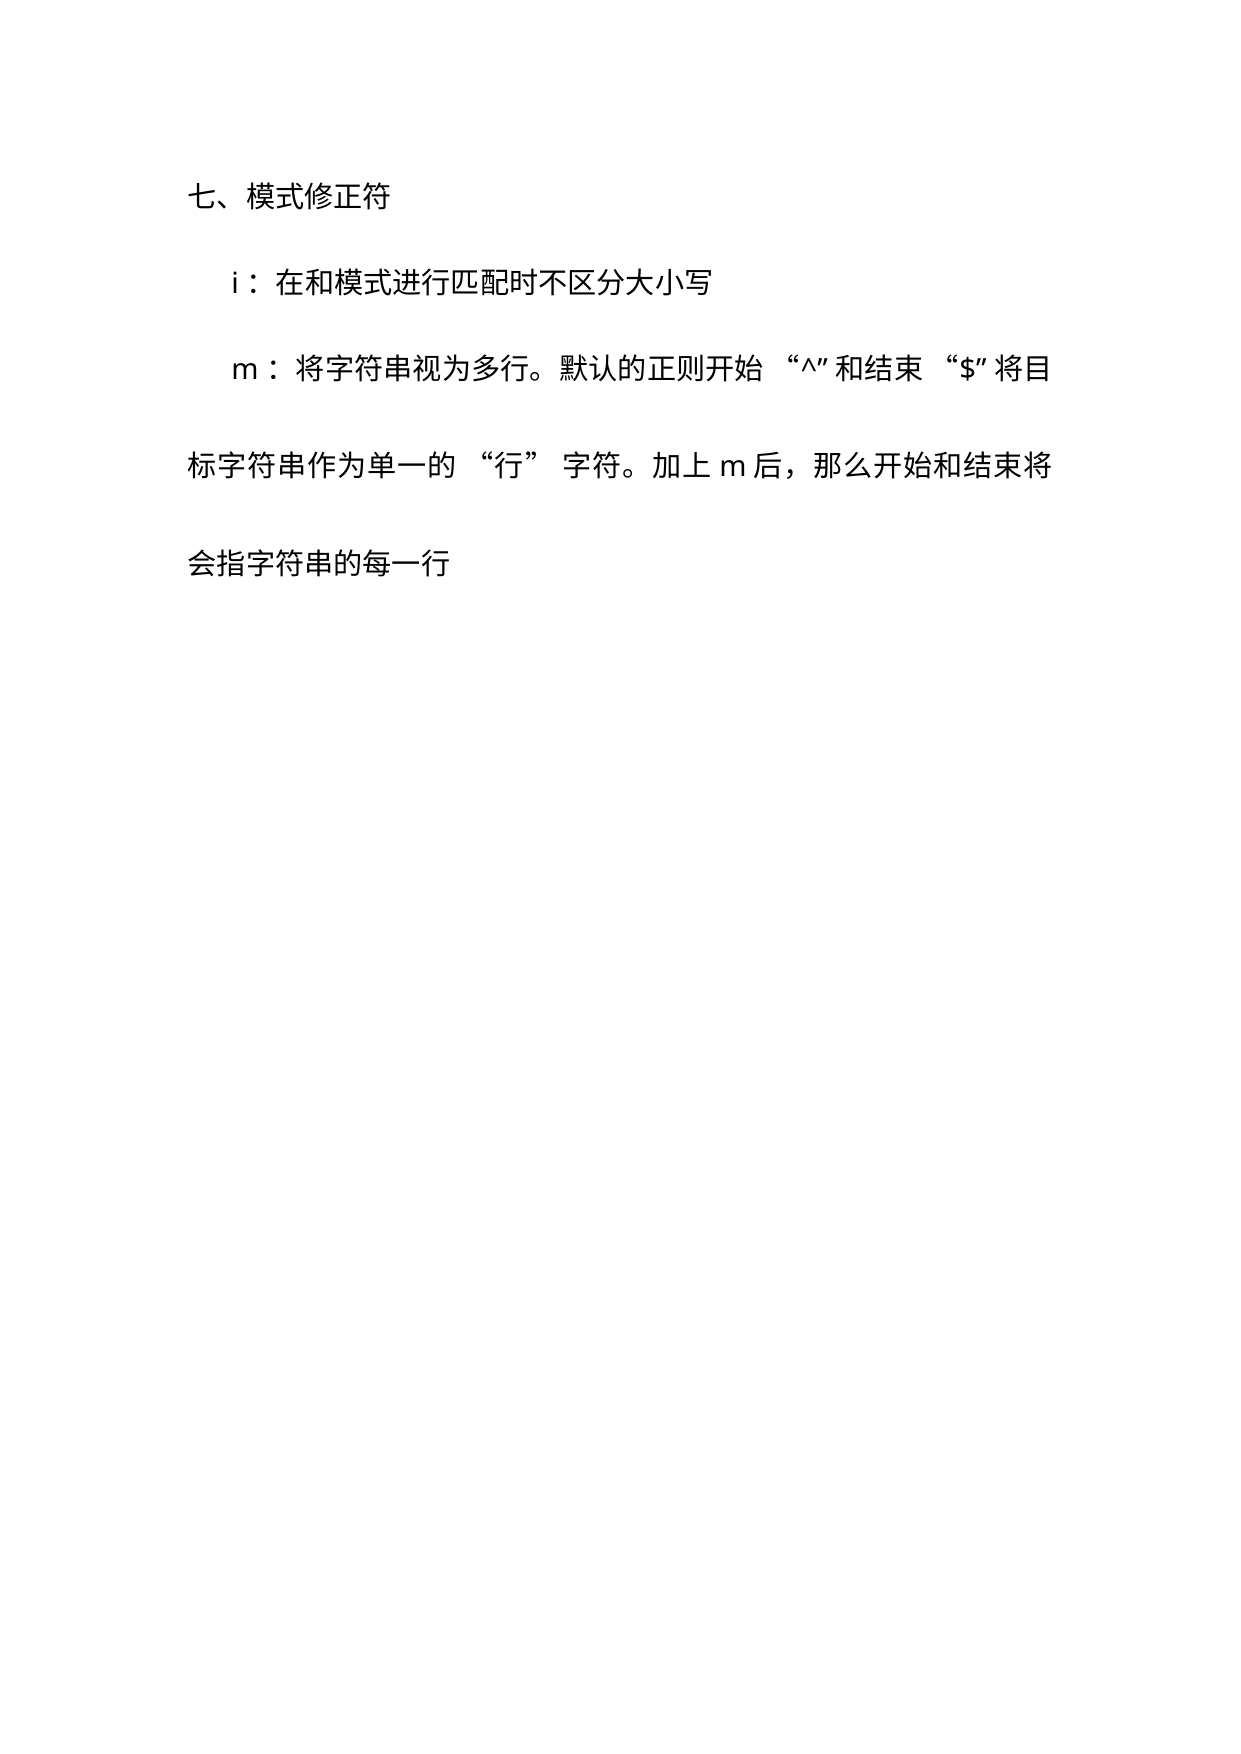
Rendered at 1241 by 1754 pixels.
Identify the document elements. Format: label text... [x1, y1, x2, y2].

list i ：在和模式进行匹配时不区分大小写 [187, 248, 1053, 313]
list m ：将字符串视为多行。默认的正则开始 “^” 和结束 “$” 将目标字符串作为单一的 “行” 字符。加上m后，那么开始和结束将会指字符串的每一行 [187, 334, 1053, 594]
list 模式修正符 [187, 162, 1053, 227]
